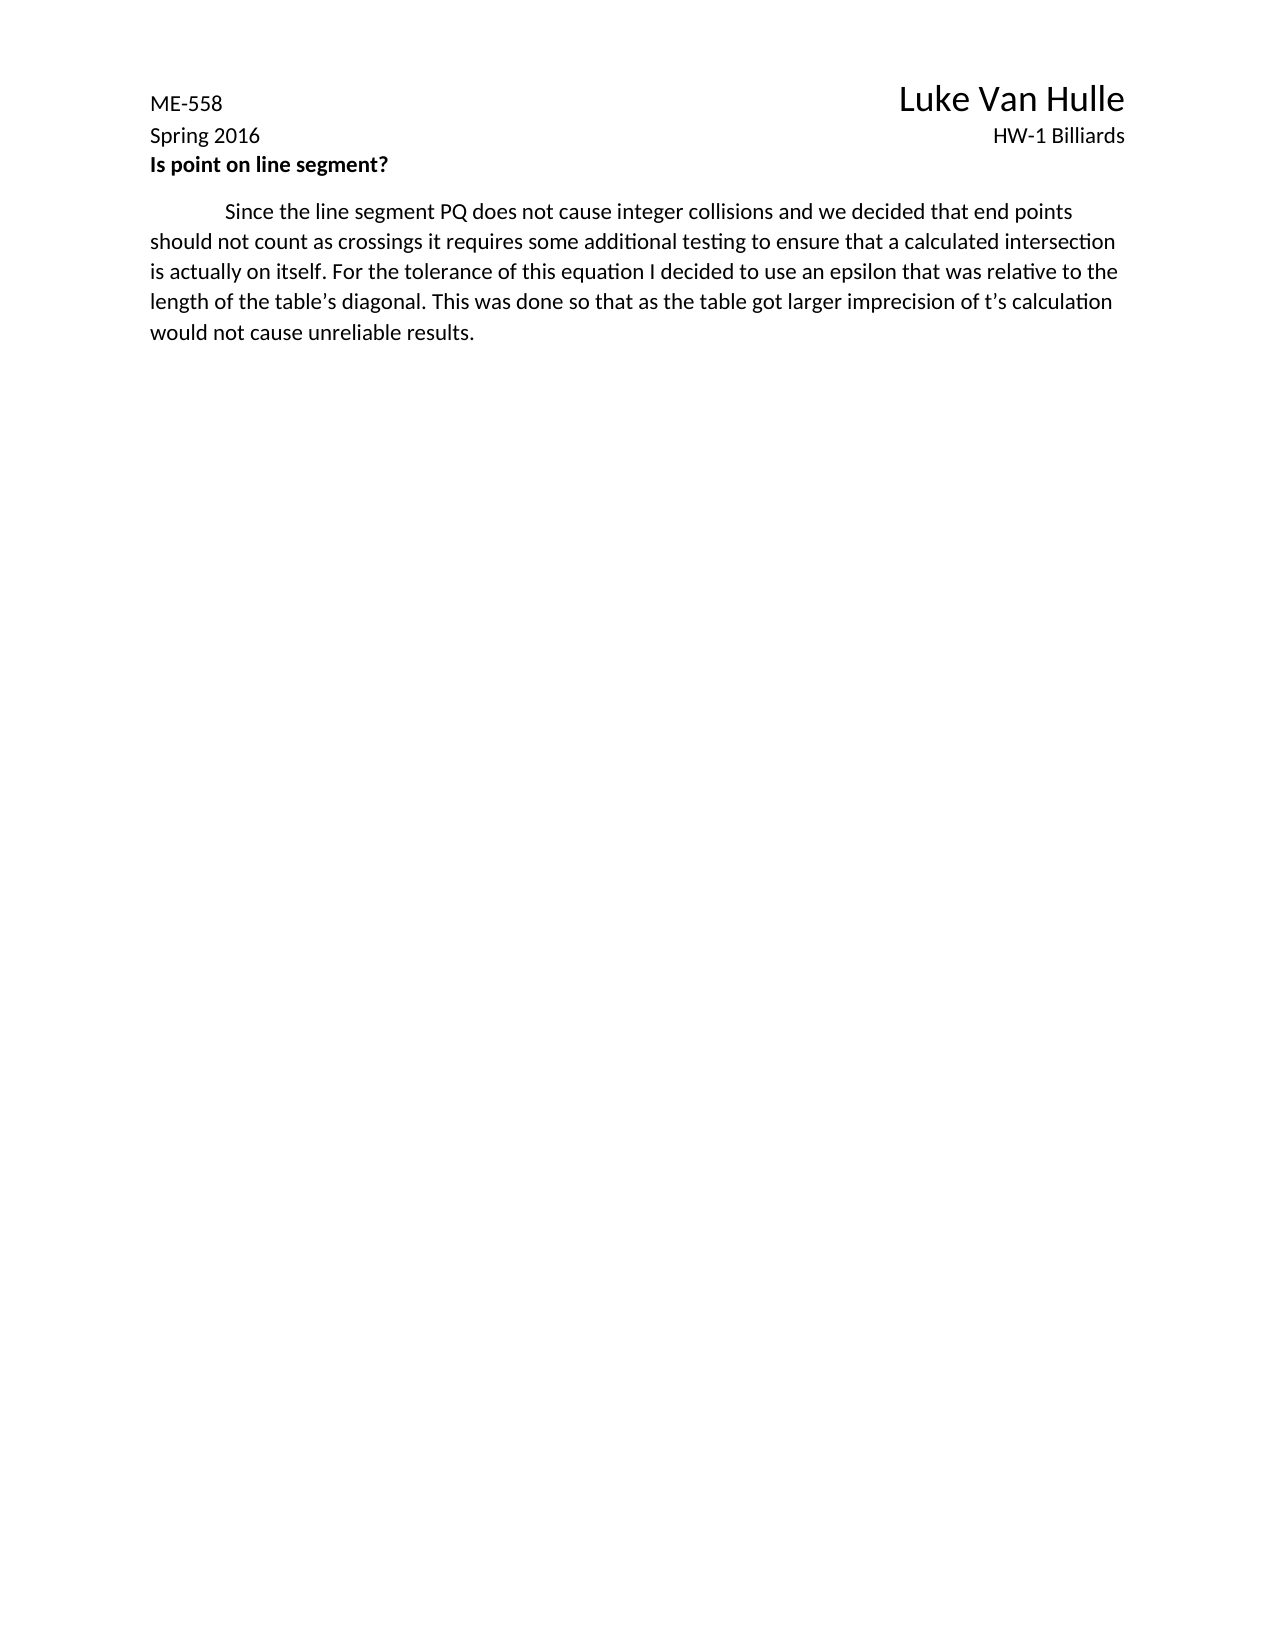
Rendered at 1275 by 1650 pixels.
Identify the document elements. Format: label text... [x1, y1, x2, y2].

text Since the line segment PQ does not cause integer collisions and we decided that end points should not count as crossings it requires some additional testing to ensure that a calculated intersection is actually on itself. For the tolerance of this equation I decided to use an epsilon that was relative to the length of the table’s diagonal. This was done so that as the table got larger imprecision of t’s calculation would not cause unreliable results. [150, 197, 1125, 346]
text Is point on line segment? [150, 150, 1125, 178]
